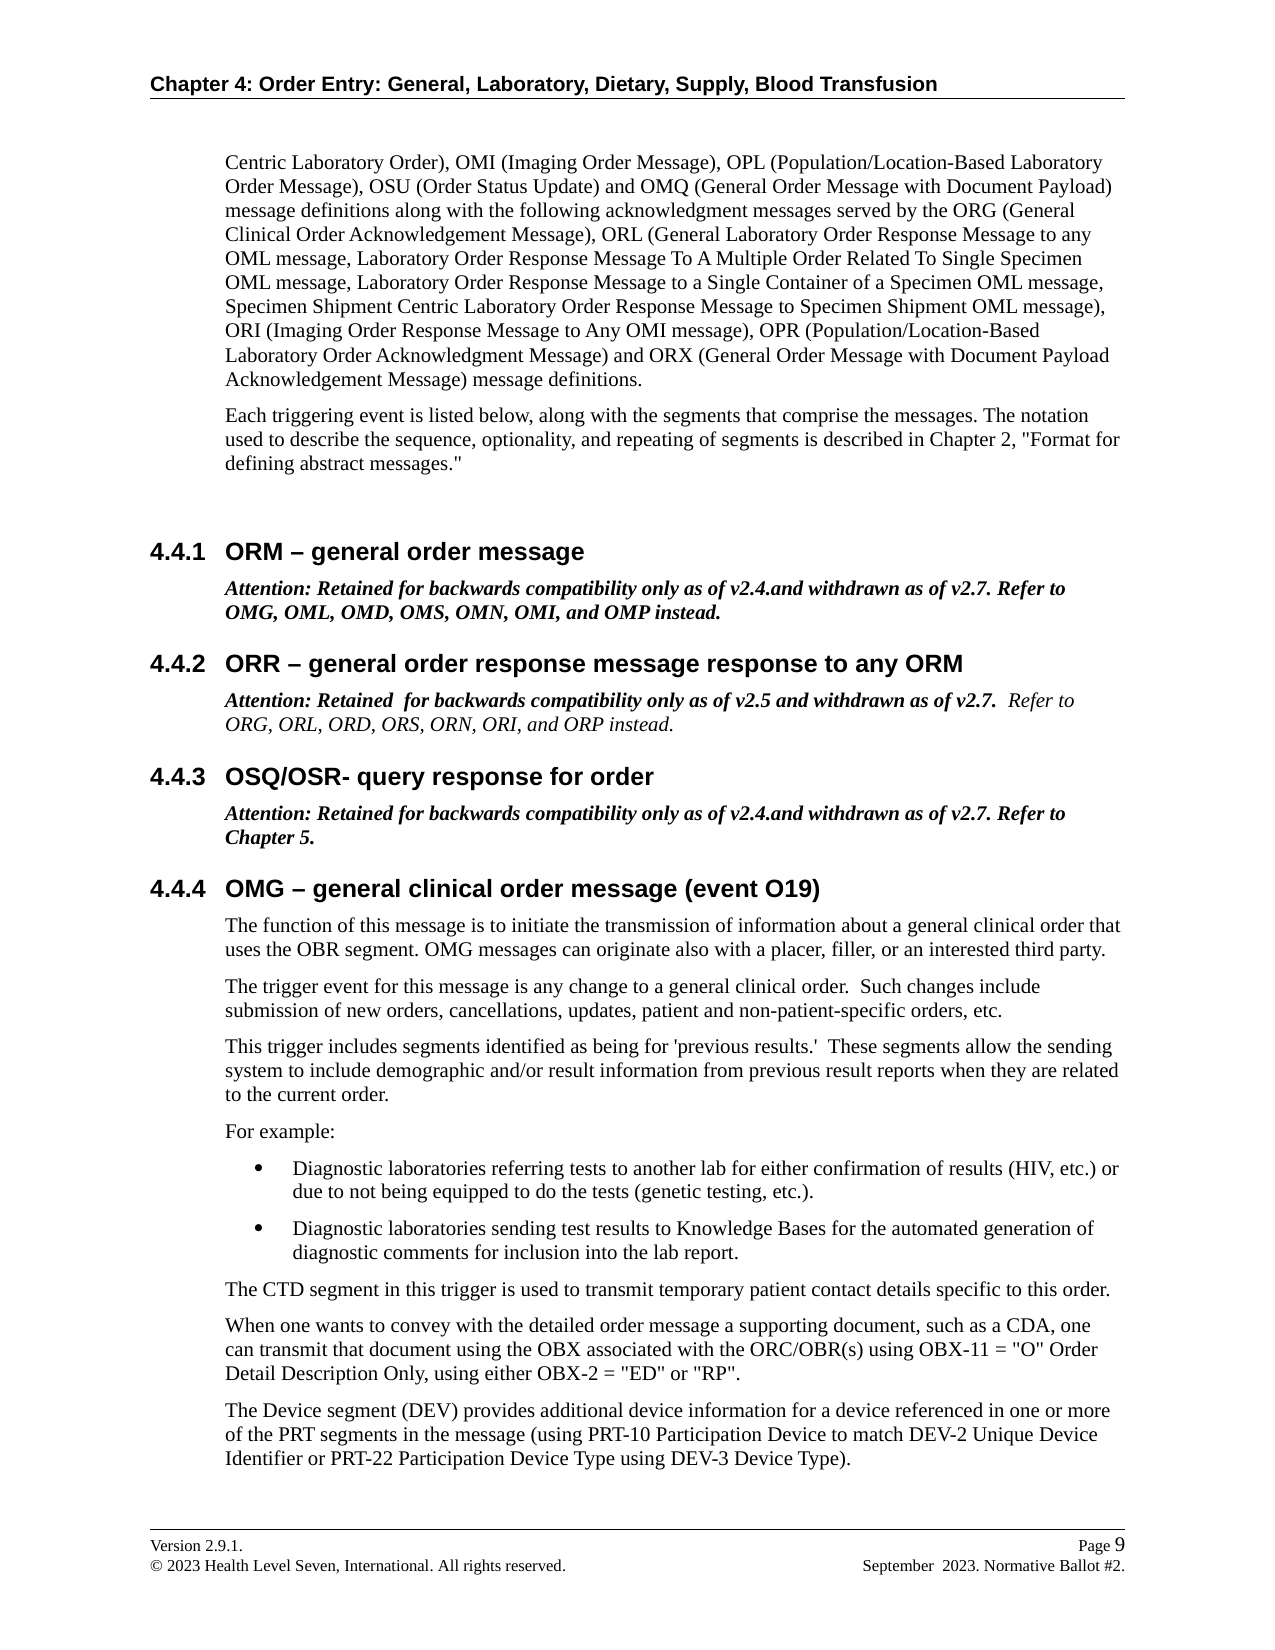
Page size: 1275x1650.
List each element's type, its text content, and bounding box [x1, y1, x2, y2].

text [225, 150, 1125, 391]
list Diagnostic laboratories sending test results to Knowledge Bases for the automated generation of diagnostic comments for inclusion into the lab report. [255, 1216, 1125, 1264]
text The CTD segment in this trigger is used to transmit temporary patient contact details specific to this order. [225, 1277, 1125, 1301]
subtitle OMG – general clinical order message (event O19) [150, 874, 1125, 902]
subtitle ORR – general order response message response to any ORM [150, 649, 1125, 678]
text The trigger event for this message is any change to a general clinical order. Such changes include submission of new orders, cancellations, updates, patient and non-patient-specific orders, etc. [225, 973, 1125, 1022]
text Each triggering event is listed below, along with the segments that comprise the messages. The notation used to describe the sequence, optionality, and repeating of segments is described in Chapter 2, "Format for defining abstract messages." [225, 403, 1125, 475]
text This trigger includes segments identified as being for 'previous results.' These segments allow the sending system to include demographic and/or result information from previous result reports when they are related to the current order. [225, 1034, 1125, 1106]
list Diagnostic laboratories referring tests to another lab for either confirmation of results (HIV, etc.) or due to not being equipped to do the tests (genetic testing, etc.). [255, 1155, 1125, 1203]
text The function of this message is to initiate the transmission of information about a general clinical order that uses the OBR segment. OMG messages can originate also with a placer, filler, or an interested third party. [225, 913, 1125, 961]
text Attention: Retained for backwards compatibility only as of v2.5 and withdrawn as of v2.7. Refer to ORG, ORL, ORD, ORS, ORN, ORI, and ORP instead. [225, 688, 1125, 736]
text For example: [225, 1119, 1125, 1143]
text The Device segment (DEV) provides additional device information for a device referenced in one or more of the PRT segments in the message (using PRT-10 Participation Device to match DEV-2 Unique Device Identifier or PRT-22 Participation Device Type using DEV-3 Device Type). [225, 1398, 1125, 1470]
text Attention: Retained for backwards compatibility only as of v2.4.and withdrawn as of v2.7. Refer to Chapter 5. [225, 801, 1125, 849]
subtitle OSQ/OSR- query response for order [150, 761, 1125, 790]
text When one wants to convey with the detailed order message a supporting document, such as a CDA, one can transmit that document using the OBX associated with the ORC/OBR(s) using OBX-11 = "O" Order Detail Description Only, using either OBX-2 = "ED" or "RP". [225, 1313, 1125, 1385]
text Attention: Retained for backwards compatibility only as of v2.4.and withdrawn as of v2.7. Refer to OMG, OML, OMD, OMS, OMN, OMI, and OMP instead. [225, 576, 1125, 624]
subtitle ORM – general order message [150, 537, 1125, 566]
